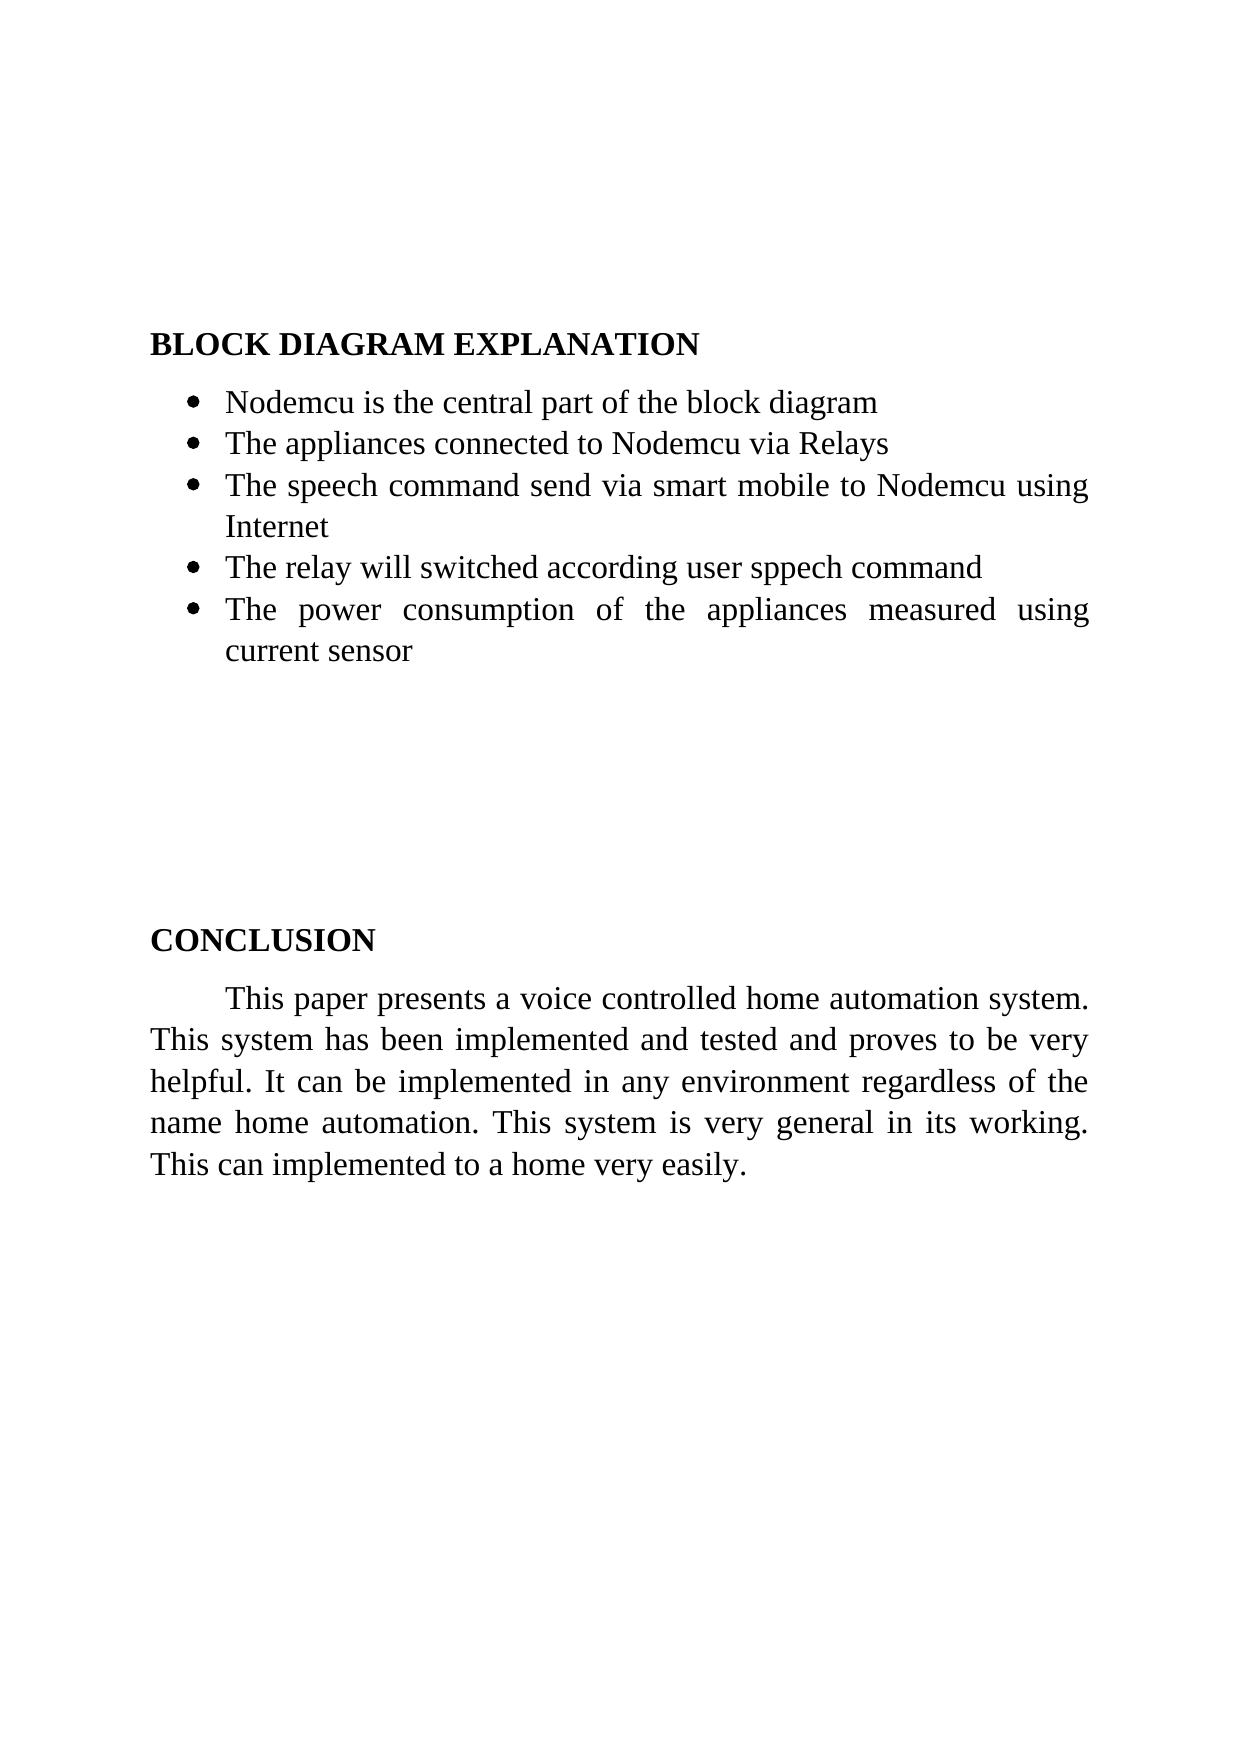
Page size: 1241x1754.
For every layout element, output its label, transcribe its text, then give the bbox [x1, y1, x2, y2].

list The appliances connected to Nodemcu via Relays [187, 423, 1090, 462]
text BLOCK DIAGRAM EXPLANATION [150, 324, 1090, 362]
list The relay will switched according user sppech command [187, 547, 1090, 586]
list The power consumption of the appliances measured using current sensor [187, 589, 1090, 668]
text CONCLUSION [150, 920, 1090, 959]
list Nodemcu is the central part of the block diagram [187, 382, 1090, 420]
list The speech command send via smart mobile to Nodemcu using Internet [187, 465, 1090, 544]
text This paper presents a voice controlled home automation system. This system has been implemented and tested and proves to be very helpful. It can be implemented in any environment regardless of the name home automation. This system is very general in its working. This can implemented to a home very easily. [150, 978, 1090, 1182]
